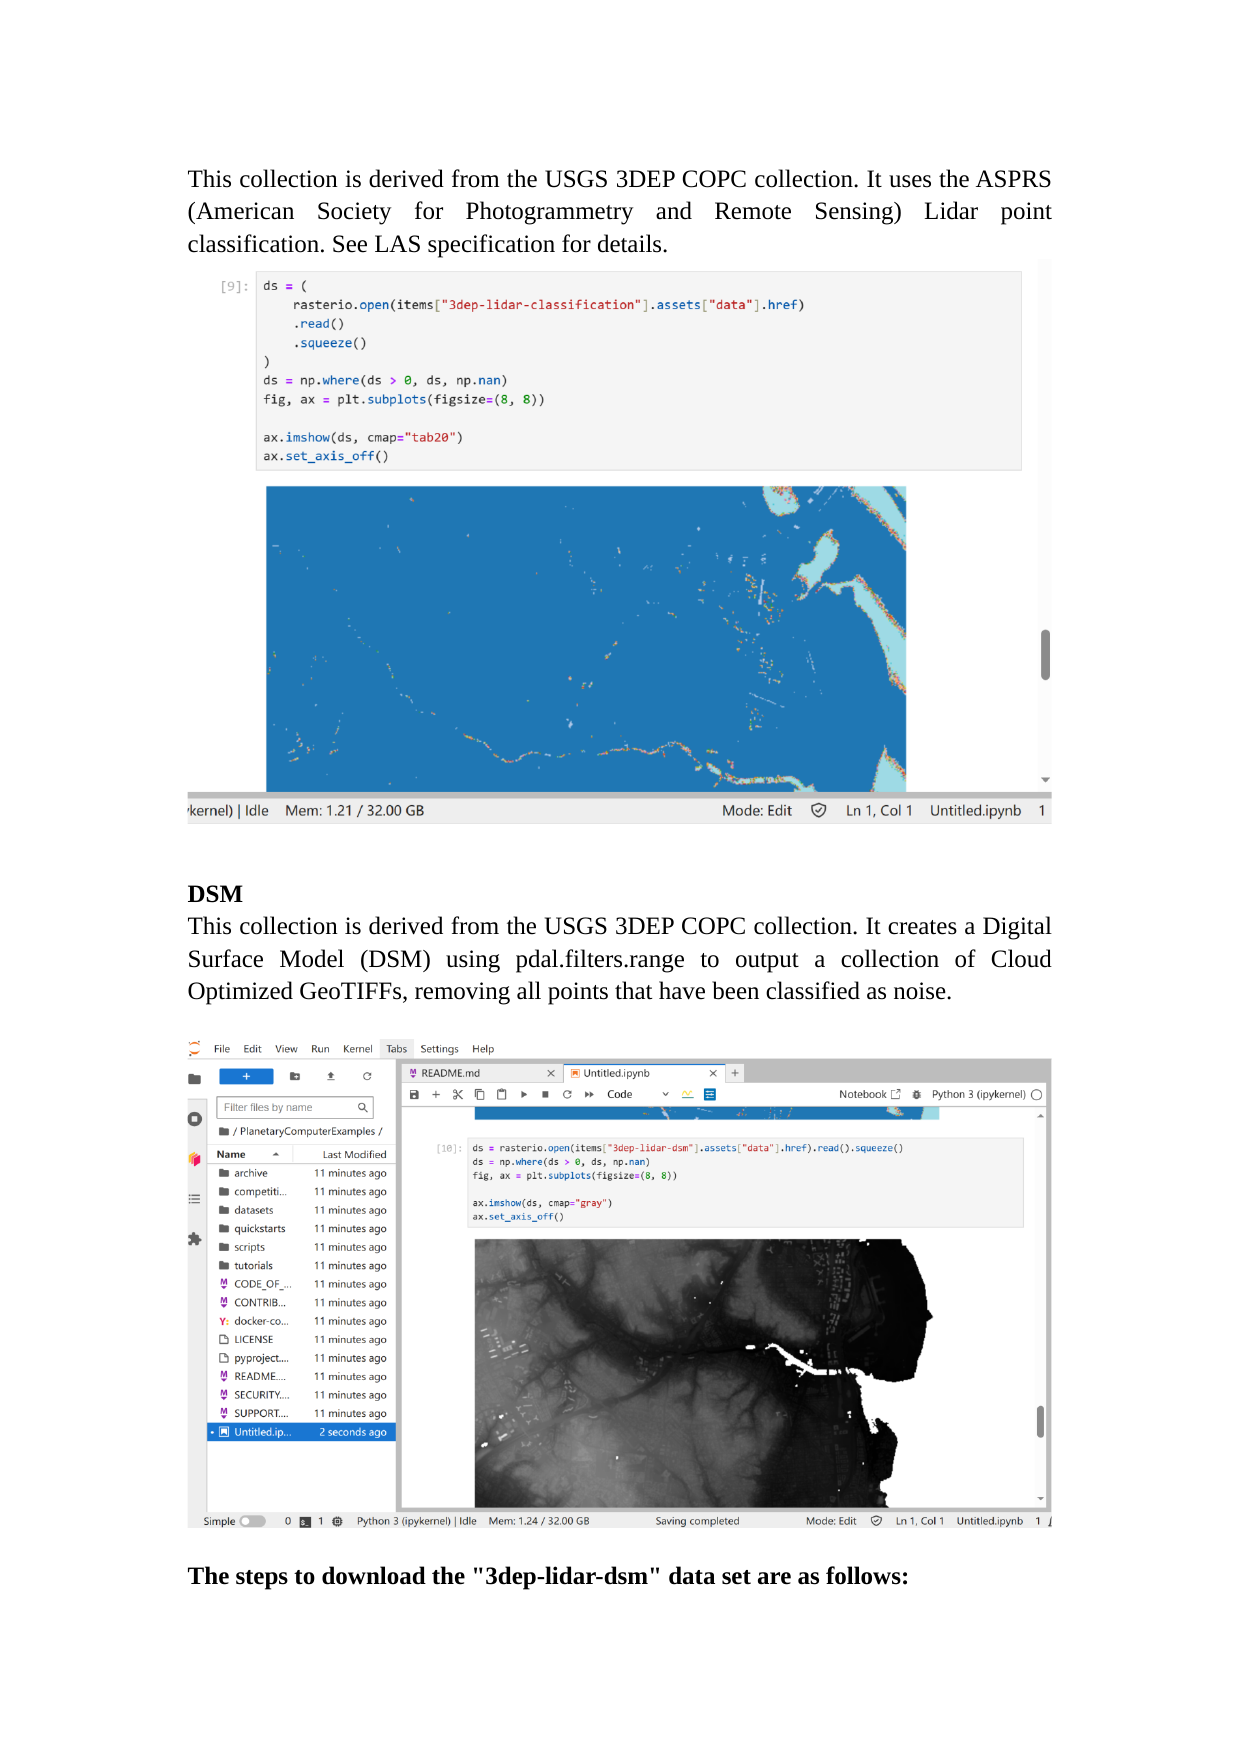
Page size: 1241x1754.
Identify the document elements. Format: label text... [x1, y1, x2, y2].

text DSM [187, 877, 1053, 909]
picture [187, 259, 1052, 824]
text This collection is derived from the USGS 3DEP COPC collection. It creates a Digital Surface Model (DSM) using pdal.filters.range to output a collection of Cloud Optimized GeoTIFFs, removing all points that have been classified as noise. [187, 909, 1053, 1007]
picture [187, 1039, 1052, 1528]
text The steps to download the "3dep-lidar-dsm" data set are as follows: [187, 1559, 1053, 1592]
text This collection is derived from the USGS 3DEP COPC collection. It uses the ASPRS (American Society for Photogrammetry and Remote Sensing) Lidar point classification. See LAS specification for details. [187, 162, 1053, 259]
